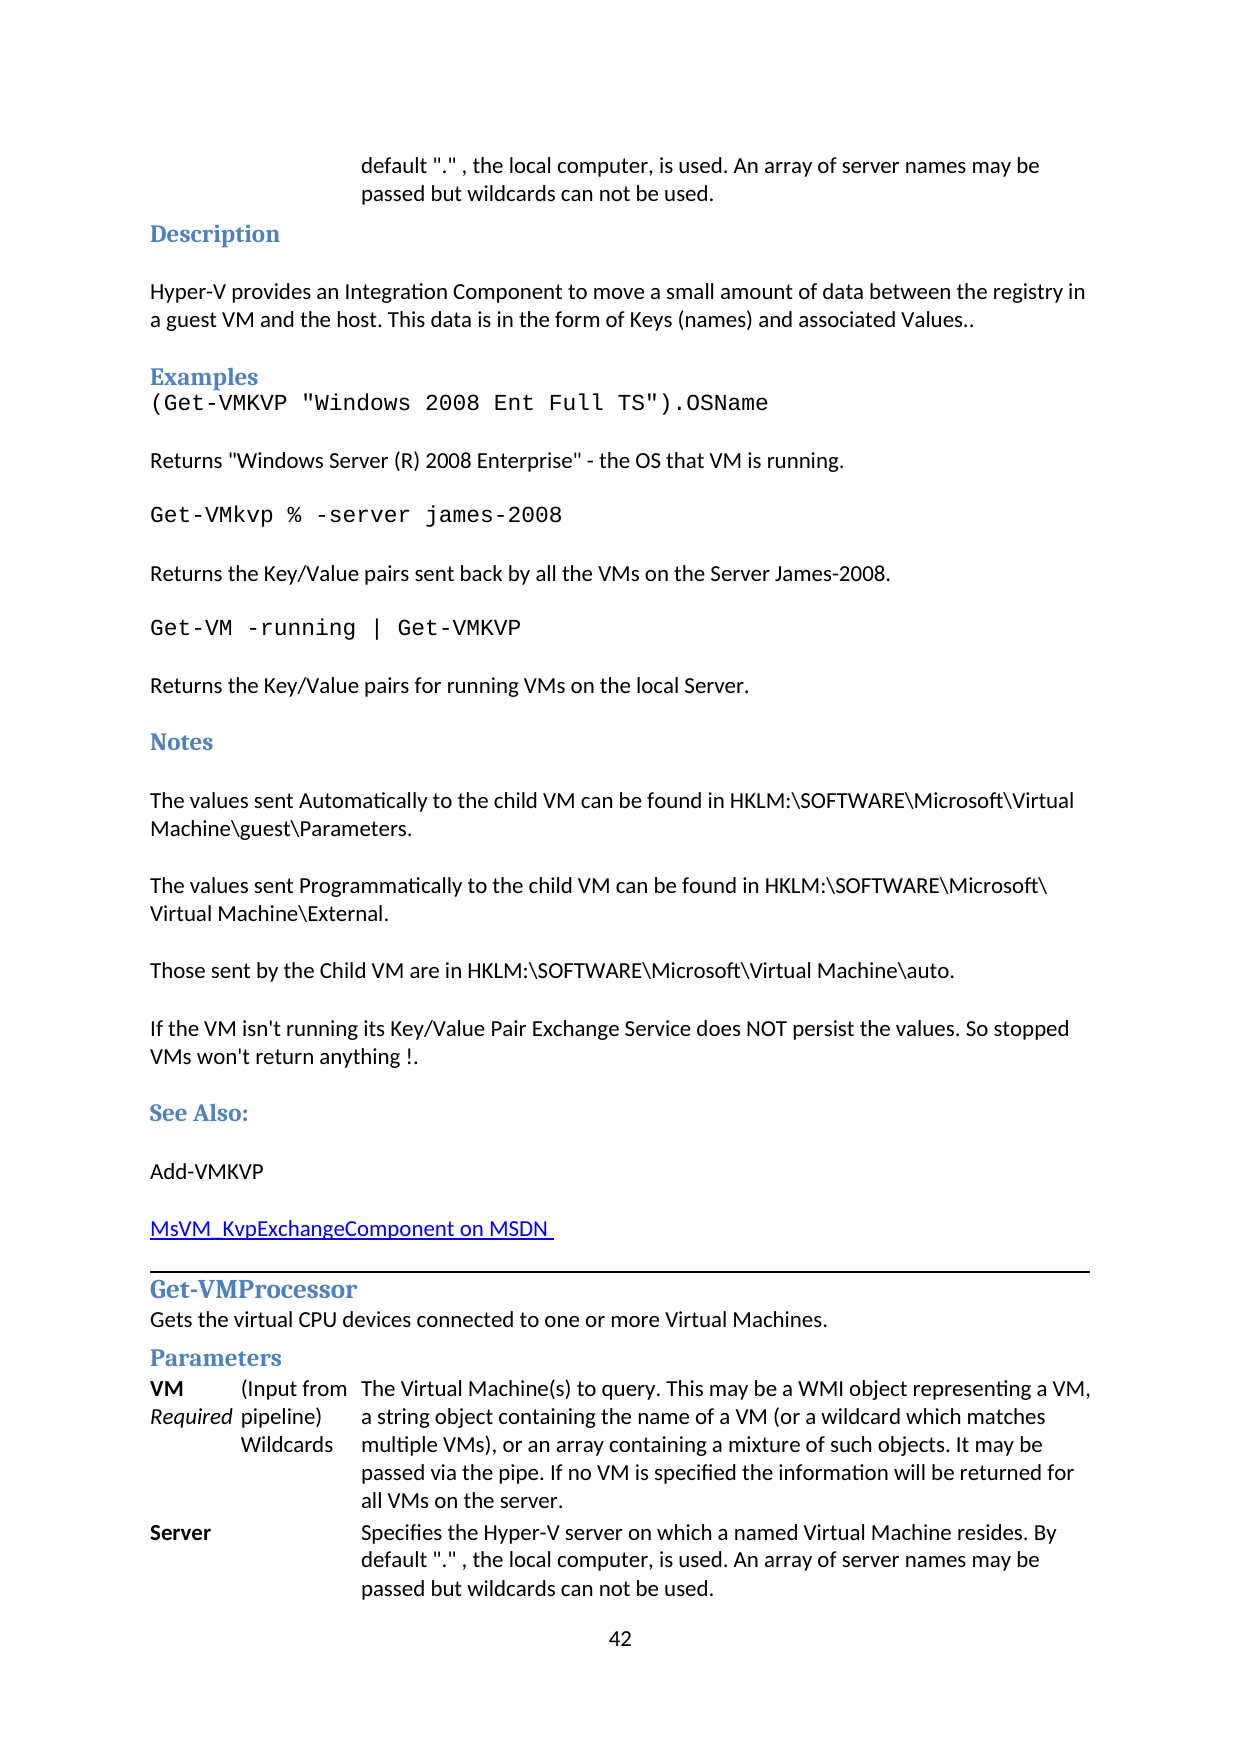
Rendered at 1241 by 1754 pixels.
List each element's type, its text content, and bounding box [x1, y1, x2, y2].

text Hyper-V provides an Integration Component to move a small amount of data between the registry in a guest VM and the host. This data is in the form of Keys (names) and associated Values.. [150, 277, 1090, 333]
subtitle Examples [150, 363, 1090, 391]
text Get-VMkvp % -server james-2008 [150, 504, 1090, 530]
subtitle Notes [150, 728, 1090, 757]
subtitle Get-VMProcessor [150, 1273, 1090, 1306]
text MsVM_KvpExchangeComponent on MSDN [150, 1214, 1090, 1242]
text Returns the Key/Value pairs sent back by all the VMs on the Server James-2008. [150, 559, 1090, 587]
text Gets the virtual CPU devices connected to one or more Virtual Machines. [150, 1306, 1090, 1334]
subtitle Parameters [150, 1344, 1090, 1373]
text (Get-VMKVP "Windows 2008 Ent Full TS").OSName [150, 391, 1090, 417]
text Returns the Key/Value pairs for running VMs on the local Server. [150, 671, 1090, 699]
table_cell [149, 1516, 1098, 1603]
text The values sent Automatically to the child VM can be found in HKLM:\SOFTWARE\Microsoft\Virtual Machine\guest\Parameters. [150, 786, 1090, 842]
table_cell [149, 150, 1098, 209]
text Get-VM -running | Get-VMKVP [150, 616, 1090, 642]
text The values sent Programmatically to the child VM can be found in HKLM:\SOFTWARE\Microsoft\Virtual Machine\External. [150, 871, 1090, 927]
text Add-VMKVP [150, 1157, 1090, 1185]
subtitle See Also: [150, 1099, 1090, 1128]
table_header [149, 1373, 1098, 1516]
text If the VM isn't running its Key/Value Pair Exchange Service does NOT persist the values. So stopped VMs won't return anything !. [150, 1014, 1090, 1070]
text Returns "Windows Server (R) 2008 Enterprise" - the OS that VM is running. [150, 447, 1090, 474]
subtitle Description [150, 219, 1090, 248]
text Those sent by the Child VM are in HKLM:\SOFTWARE\Microsoft\Virtual Machine\auto. [150, 957, 1090, 985]
